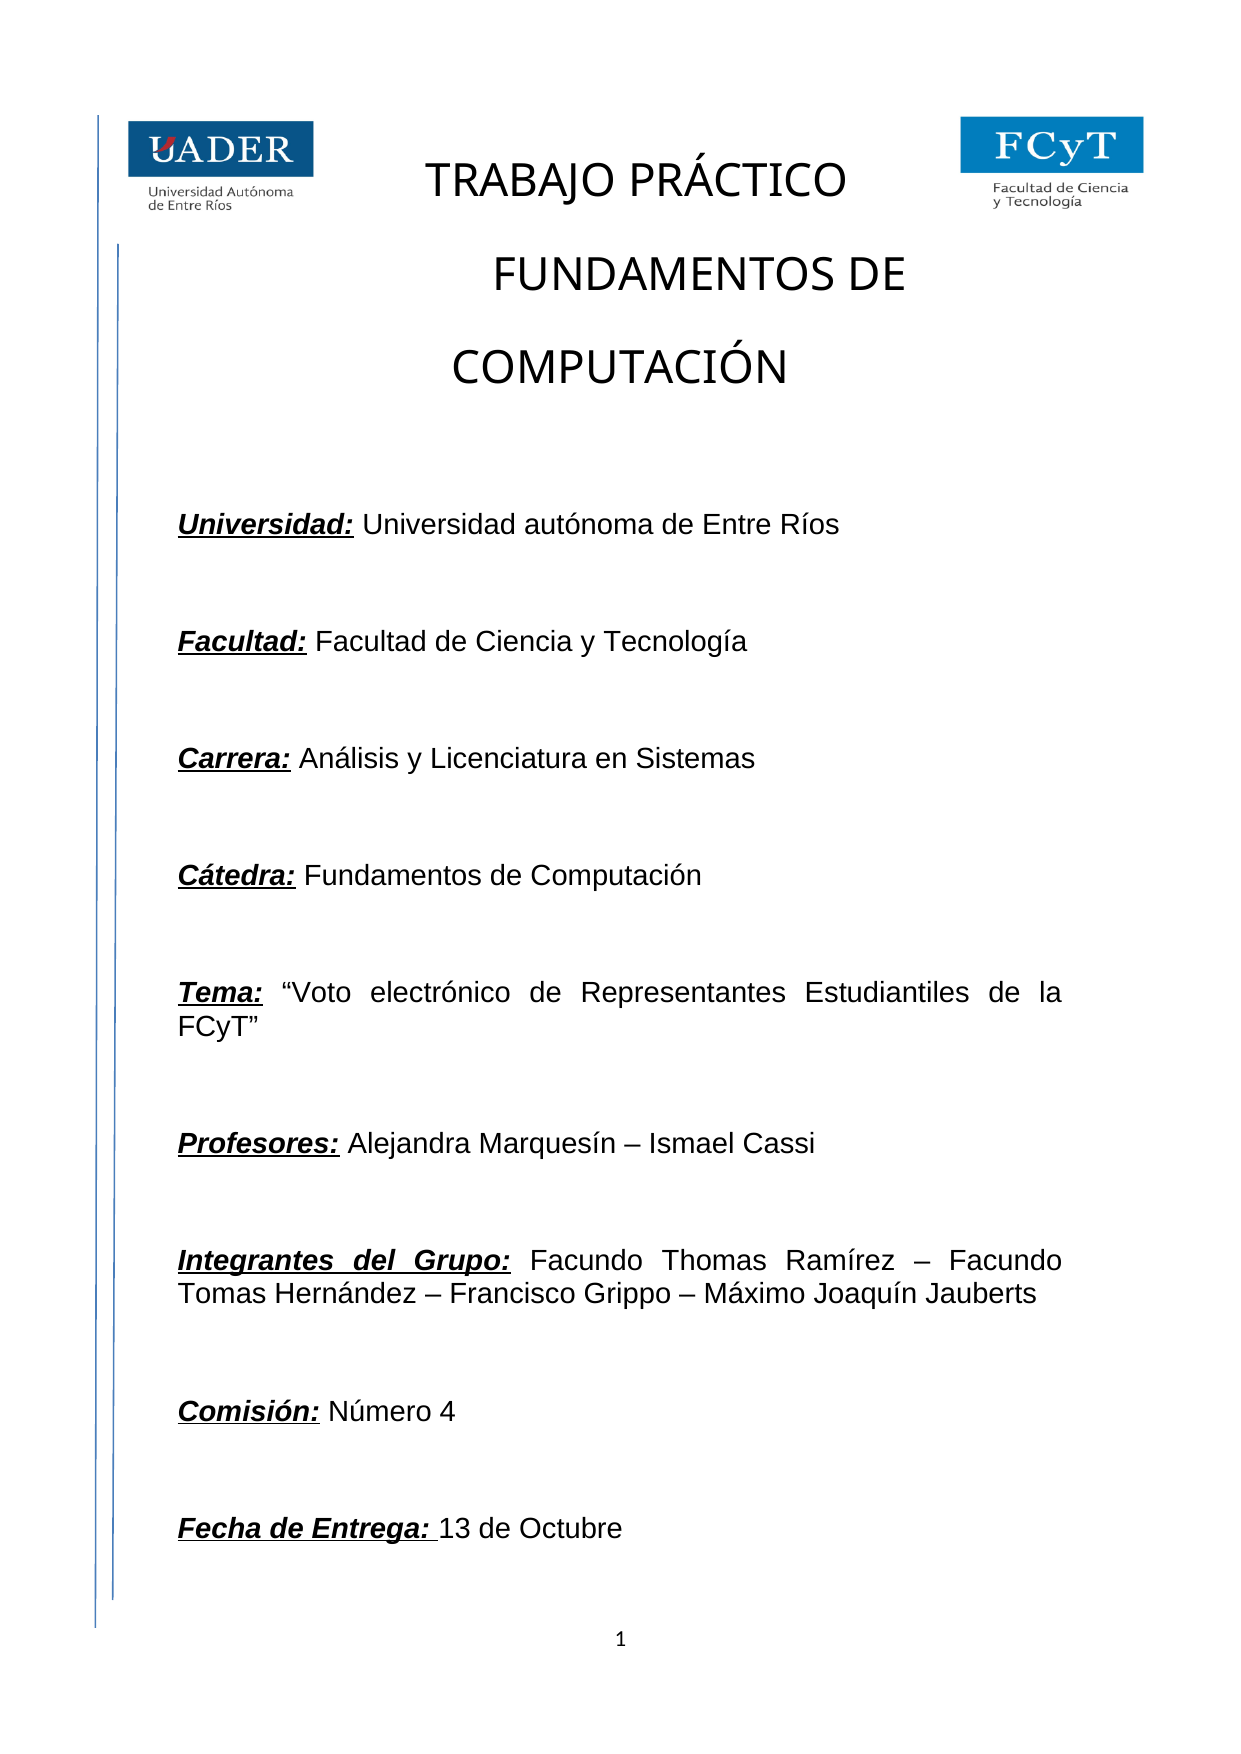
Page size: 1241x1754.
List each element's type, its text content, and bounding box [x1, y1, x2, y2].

picture [114, 102, 318, 245]
text TRABAJO PRÁCTICO FUNDAMENTOS DE COMPUTACIÓN [177, 148, 1063, 397]
text Cátedra: Fundamentos de Computación [177, 858, 1063, 892]
text Facultad: Facultad de Ciencia y Tecnología [177, 624, 1063, 658]
text Profesores: Alejandra Marquesín – Ismael Cassi [177, 1126, 1063, 1159]
text Fecha de Entrega: 13 de Octubre [177, 1511, 1063, 1544]
text Tema: “Voto electrónico de Representantes Estudiantiles de la FCyT” [177, 975, 1063, 1042]
text Carrera: Análisis y Licenciatura en Sistemas [177, 741, 1063, 775]
text Comisión: Número 4 [177, 1394, 1063, 1427]
text Integrantes del Grupo: Facundo Thomas Ramírez – Facundo Tomas Hernández – Francisco Grippo – Máximo Joaquín Jauberts [177, 1243, 1063, 1310]
picture [956, 111, 1152, 233]
text Universidad: Universidad autónoma de Entre Ríos [177, 507, 1063, 541]
